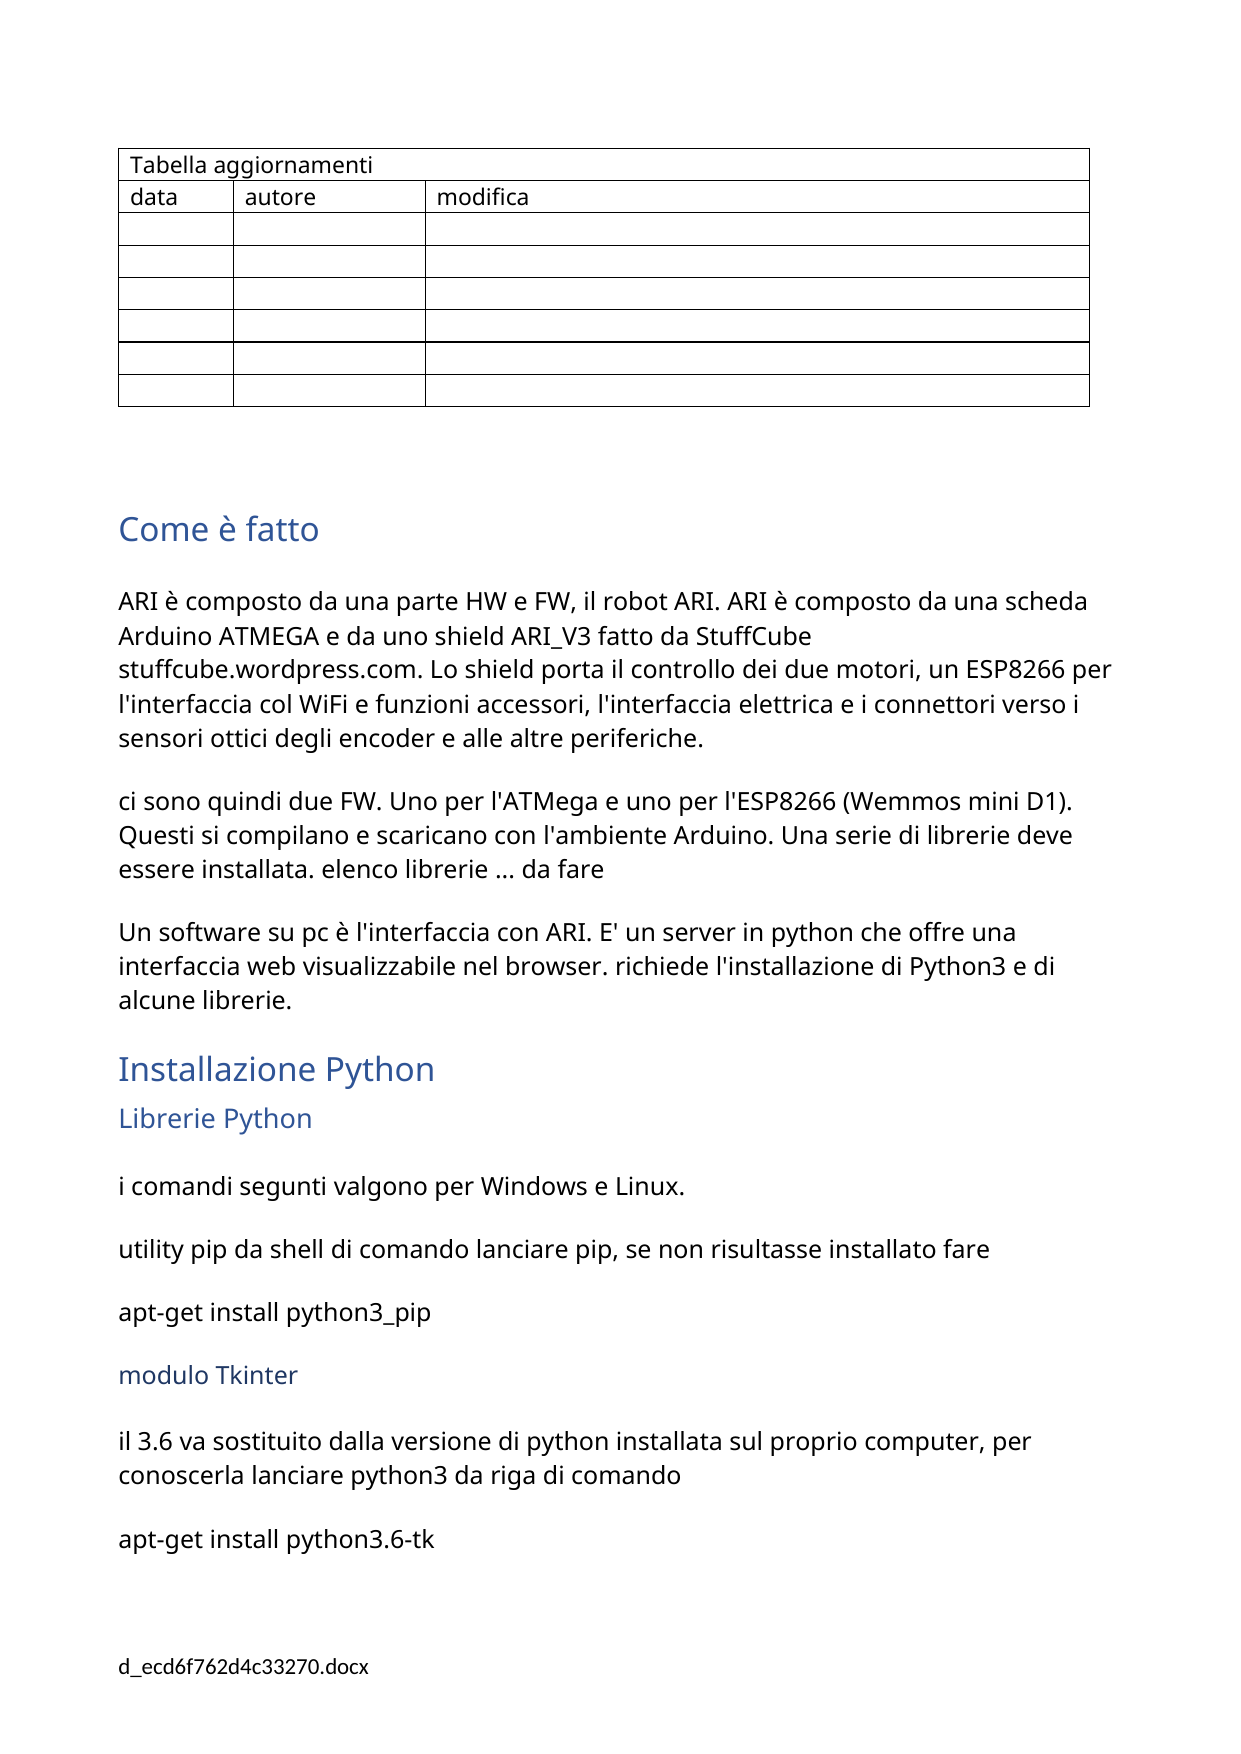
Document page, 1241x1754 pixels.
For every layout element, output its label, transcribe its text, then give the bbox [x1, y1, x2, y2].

table_cell [119, 375, 233, 406]
table_cell [426, 246, 1089, 277]
table_cell autore [234, 181, 425, 212]
table_cell [234, 343, 425, 374]
table_cell [119, 278, 233, 309]
table_cell [234, 375, 425, 406]
table_cell [119, 246, 233, 277]
text apt-get install python3_pip [118, 1295, 1122, 1329]
text apt-get install python3.6-tk [118, 1521, 1122, 1555]
subtitle Librerie Python [118, 1099, 1122, 1136]
text ci sono quindi due FW. Uno per l'ATMega e uno per l'ESP8266 (Wemmos mini D1). Questi si compilano e scaricano con l'ambiente Arduino. Una serie di librerie deve essere installata. elenco librerie ... da fare [118, 783, 1122, 886]
table_cell [426, 310, 1089, 341]
table_cell [234, 213, 425, 244]
subtitle Installazione Python [118, 1046, 1122, 1092]
text il 3.6 va sostituito dalla versione di python installata sul proprio computer, per conoscerla lanciare python3 da riga di comando [118, 1424, 1122, 1492]
table_cell [119, 343, 233, 374]
subtitle modulo Tkinter [118, 1358, 1122, 1392]
table_cell [119, 213, 233, 244]
table_cell [119, 310, 233, 341]
table_cell [426, 278, 1089, 309]
table_cell [234, 246, 425, 277]
table_cell [234, 310, 425, 341]
table_cell [426, 343, 1089, 374]
table_cell [234, 278, 425, 309]
table_header Tabella aggiornamenti [119, 149, 1089, 180]
text Un software su pc è l'interfaccia con ARI. E' un server in python che offre una interfaccia web visualizzabile nel browser. richiede l'installazione di Python3 e di alcune librerie. [118, 915, 1122, 1017]
subtitle Come è fatto [118, 506, 1122, 551]
table_cell modifica [426, 181, 1089, 212]
text ARI è composto da una parte HW e FW, il robot ARI. ARI è composto da una scheda Arduino ATMEGA e da uno shield ARI_V3 fatto da StuffCube stuffcube.wordpress.com. Lo shield porta il controllo dei due motori, un ESP8266 per l'interfaccia col WiFi e funzioni accessori, l'interfaccia elettrica e i connettori verso i sensori ottici degli encoder e alle altre periferiche. [118, 584, 1122, 754]
table_cell [426, 213, 1089, 244]
text utility pip da shell di comando lanciare pip, se non risultasse installato fare [118, 1232, 1122, 1266]
table_cell [426, 375, 1089, 406]
text i comandi segunti valgono per Windows e Linux. [118, 1168, 1122, 1202]
table_cell data [119, 181, 233, 212]
